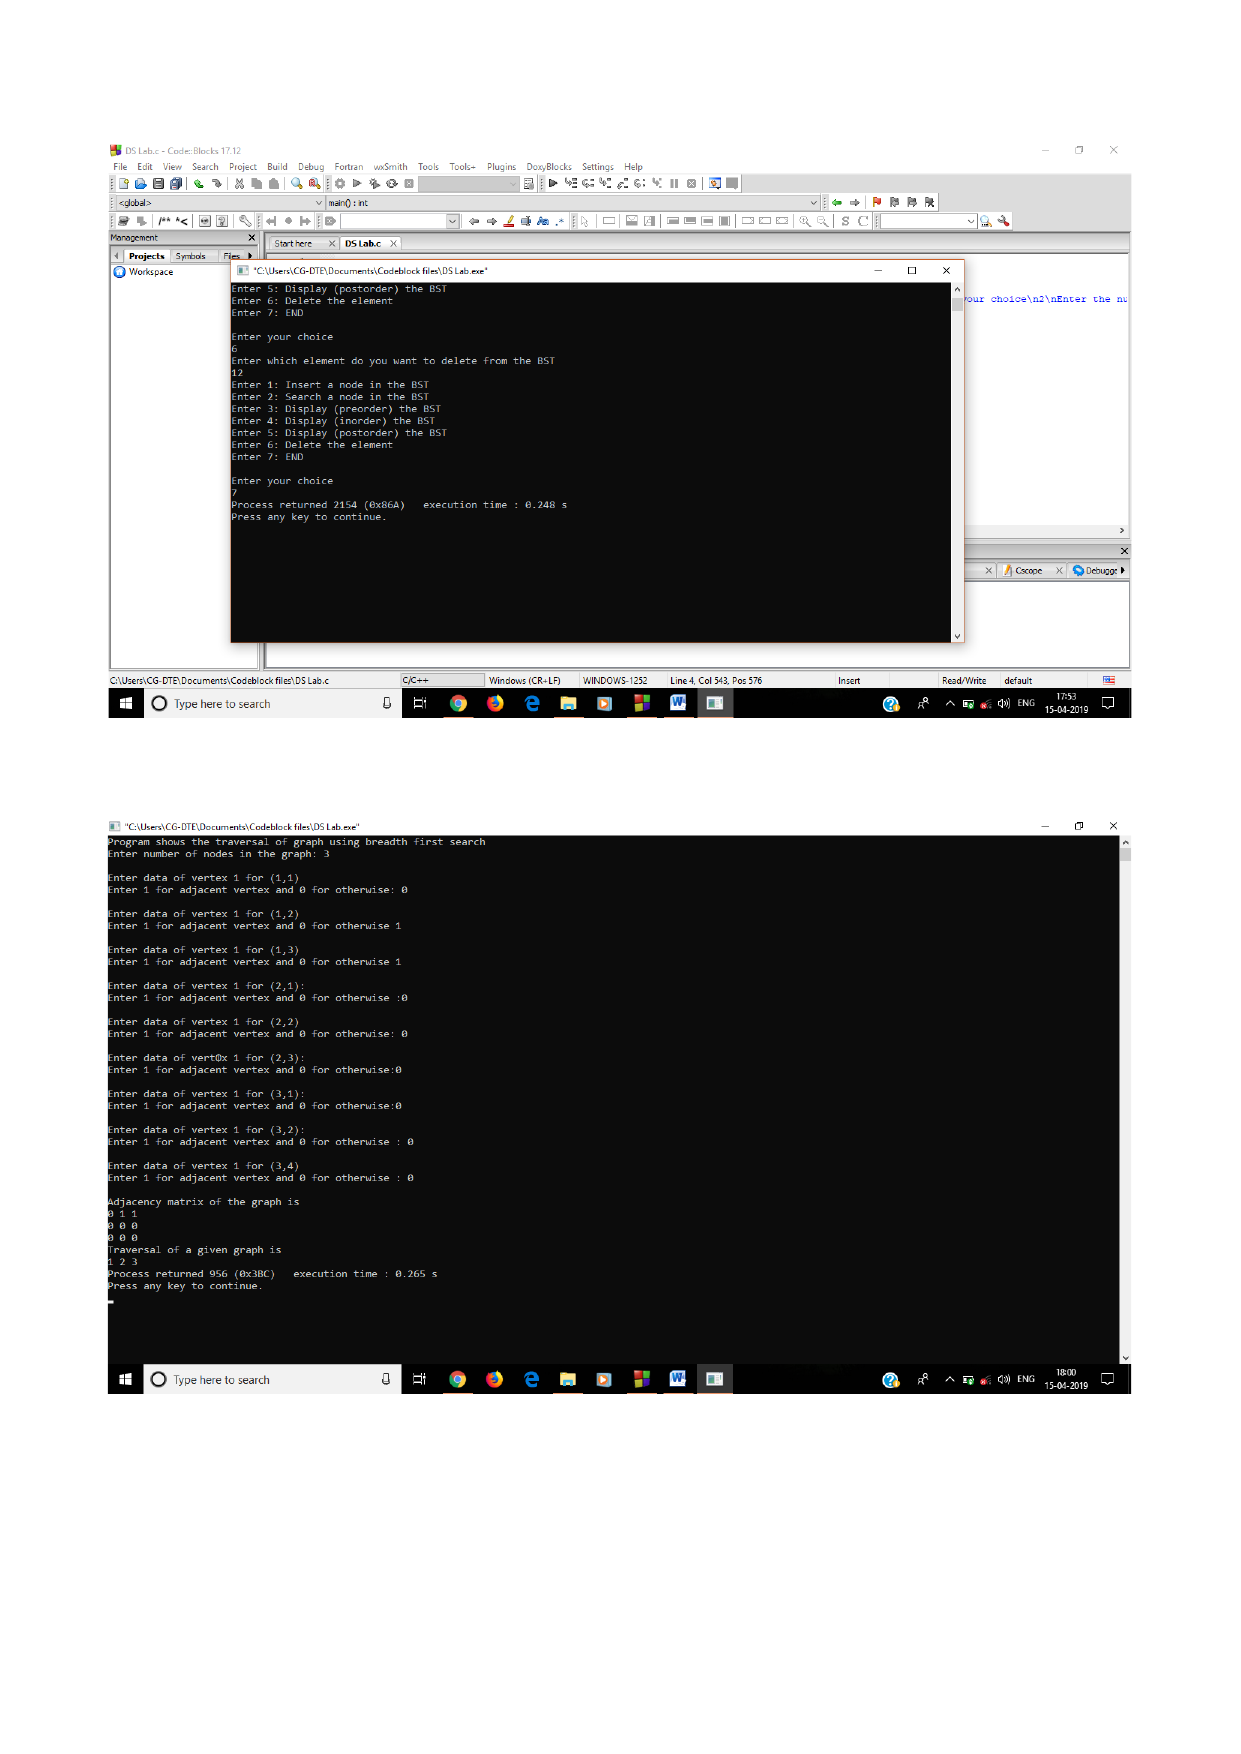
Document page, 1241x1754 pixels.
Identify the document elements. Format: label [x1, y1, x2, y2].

picture [108, 142, 1132, 718]
picture [107, 818, 1132, 1394]
